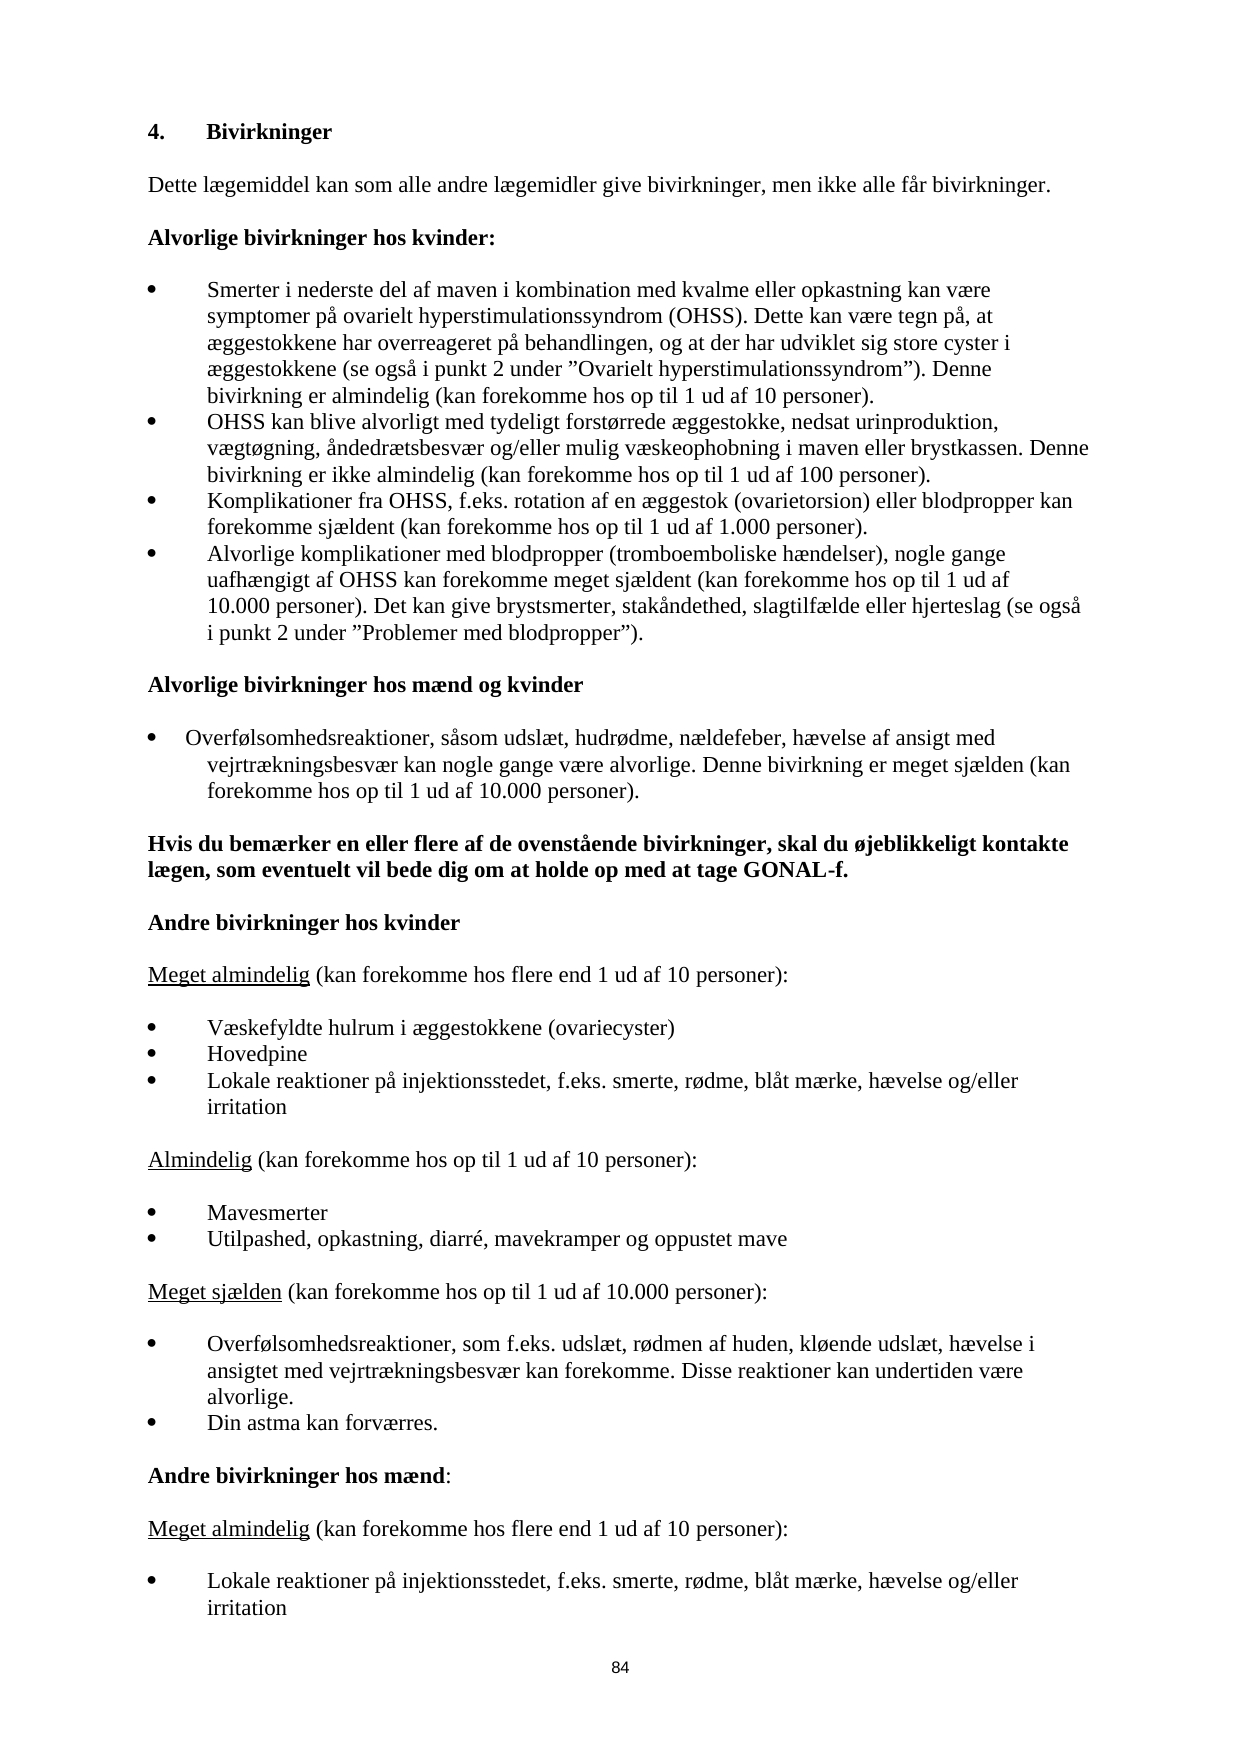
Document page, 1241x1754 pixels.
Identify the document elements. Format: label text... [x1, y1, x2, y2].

text Alvorlige bivirkninger hos kvinder: [148, 223, 1092, 250]
text Meget almindelig (kan forekomme hos flere end 1 ud af 10 personer): [148, 961, 1092, 988]
list Lokale reaktioner på injektionsstedet, f.eks. smerte, rødme, blåt mærke, hævelse og/eller irritation [148, 1568, 1092, 1620]
list Overfølsomhedsreaktioner, som f.eks. udslæt, rødmen af huden, kløende udslæt, hævelse i ansigtet med vejrtrækningsbesvær kan forekomme. Disse reaktioner kan undertiden være alvorlige. [148, 1330, 1092, 1409]
list OHSS kan blive alvorligt med tydeligt forstørrede æggestokke, nedsat urinproduktion, vægtøgning, åndedrætsbesvær og/eller mulig væskeophobning i maven eller brystkassen. Denne bivirkning er ikke almindelig (kan forekomme hos op til 1 ud af 100 personer). [148, 408, 1092, 487]
text Andre bivirkninger hos mænd: [148, 1462, 1092, 1488]
list Mavesmerter [148, 1199, 1092, 1225]
list Alvorlige komplikationer med blodpropper (tromboemboliske hændelser), nogle gange uafhængigt af OHSS kan forekomme meget sjældent (kan forekomme hos op til 1 ud af 10.000 personer). Det kan give brystsmerter, stakåndethed, slagtilfælde eller hjerteslag (se også i punkt 2 under ”Problemer med blodpropper”). [148, 540, 1092, 645]
list Lokale reaktioner på injektionsstedet, f.eks. smerte, rødme, blåt mærke, hævelse og/eller irritation [148, 1067, 1092, 1119]
list Væskefyldte hulrum i æggestokkene (ovariecyster) [148, 1014, 1092, 1041]
list Smerter i nederste del af maven i kombination med kvalme eller opkastning kan være symptomer på ovarielt hyperstimulationssyndrom (OHSS). Dette kan være tegn på, at æggestokkene har overreageret på behandlingen, og at der har udviklet sig store cyster i æggestokkene (se også i punkt 2 under ”Ovarielt hyperstimulationssyndrom”). Denne bivirkning er almindelig (kan forekomme hos op til 1 ud af 10 personer). [148, 276, 1092, 408]
list Utilpashed, opkastning, diarré, mavekramper og oppustet mave [148, 1225, 1092, 1251]
list Din astma kan forværres. [148, 1409, 1092, 1436]
text Almindelig (kan forekomme hos op til 1 ud af 10 personer): [148, 1146, 1092, 1172]
text Andre bivirkninger hos kvinder [148, 909, 1092, 935]
text Hvis du bemærker en eller flere af de ovenstående bivirkninger, skal du øjeblikkeligt kontakte lægen, som eventuelt vil bede dig om at holde op med at tage GONAL-f. [148, 830, 1092, 882]
text 4. Bivirkninger [148, 118, 1092, 144]
text Meget almindelig (kan forekomme hos flere end 1 ud af 10 personer): [148, 1515, 1092, 1541]
list Komplikationer fra OHSS, f.eks. rotation af en æggestok (ovarietorsion) eller blodpropper kan forekomme sjældent (kan forekomme hos op til 1 ud af 1.000 personer). [148, 487, 1092, 540]
text Alvorlige bivirkninger hos mænd og kvinder [148, 672, 1092, 698]
text Meget sjælden (kan forekomme hos op til 1 ud af 10.000 personer): [148, 1278, 1092, 1304]
list Overfølsomhedsreaktioner, såsom udslæt, hudrødme, nældefeber, hævelse af ansigt med vejrtrækningsbesvær kan nogle gange være alvorlige. Denne bivirkning er meget sjælden (kan forekomme hos op til 1 ud af 10.000 personer). [148, 724, 1092, 803]
text Dette lægemiddel kan som alle andre lægemidler give bivirkninger, men ikke alle får bivirkninger. [148, 171, 1092, 197]
list Hovedpine [148, 1041, 1092, 1067]
